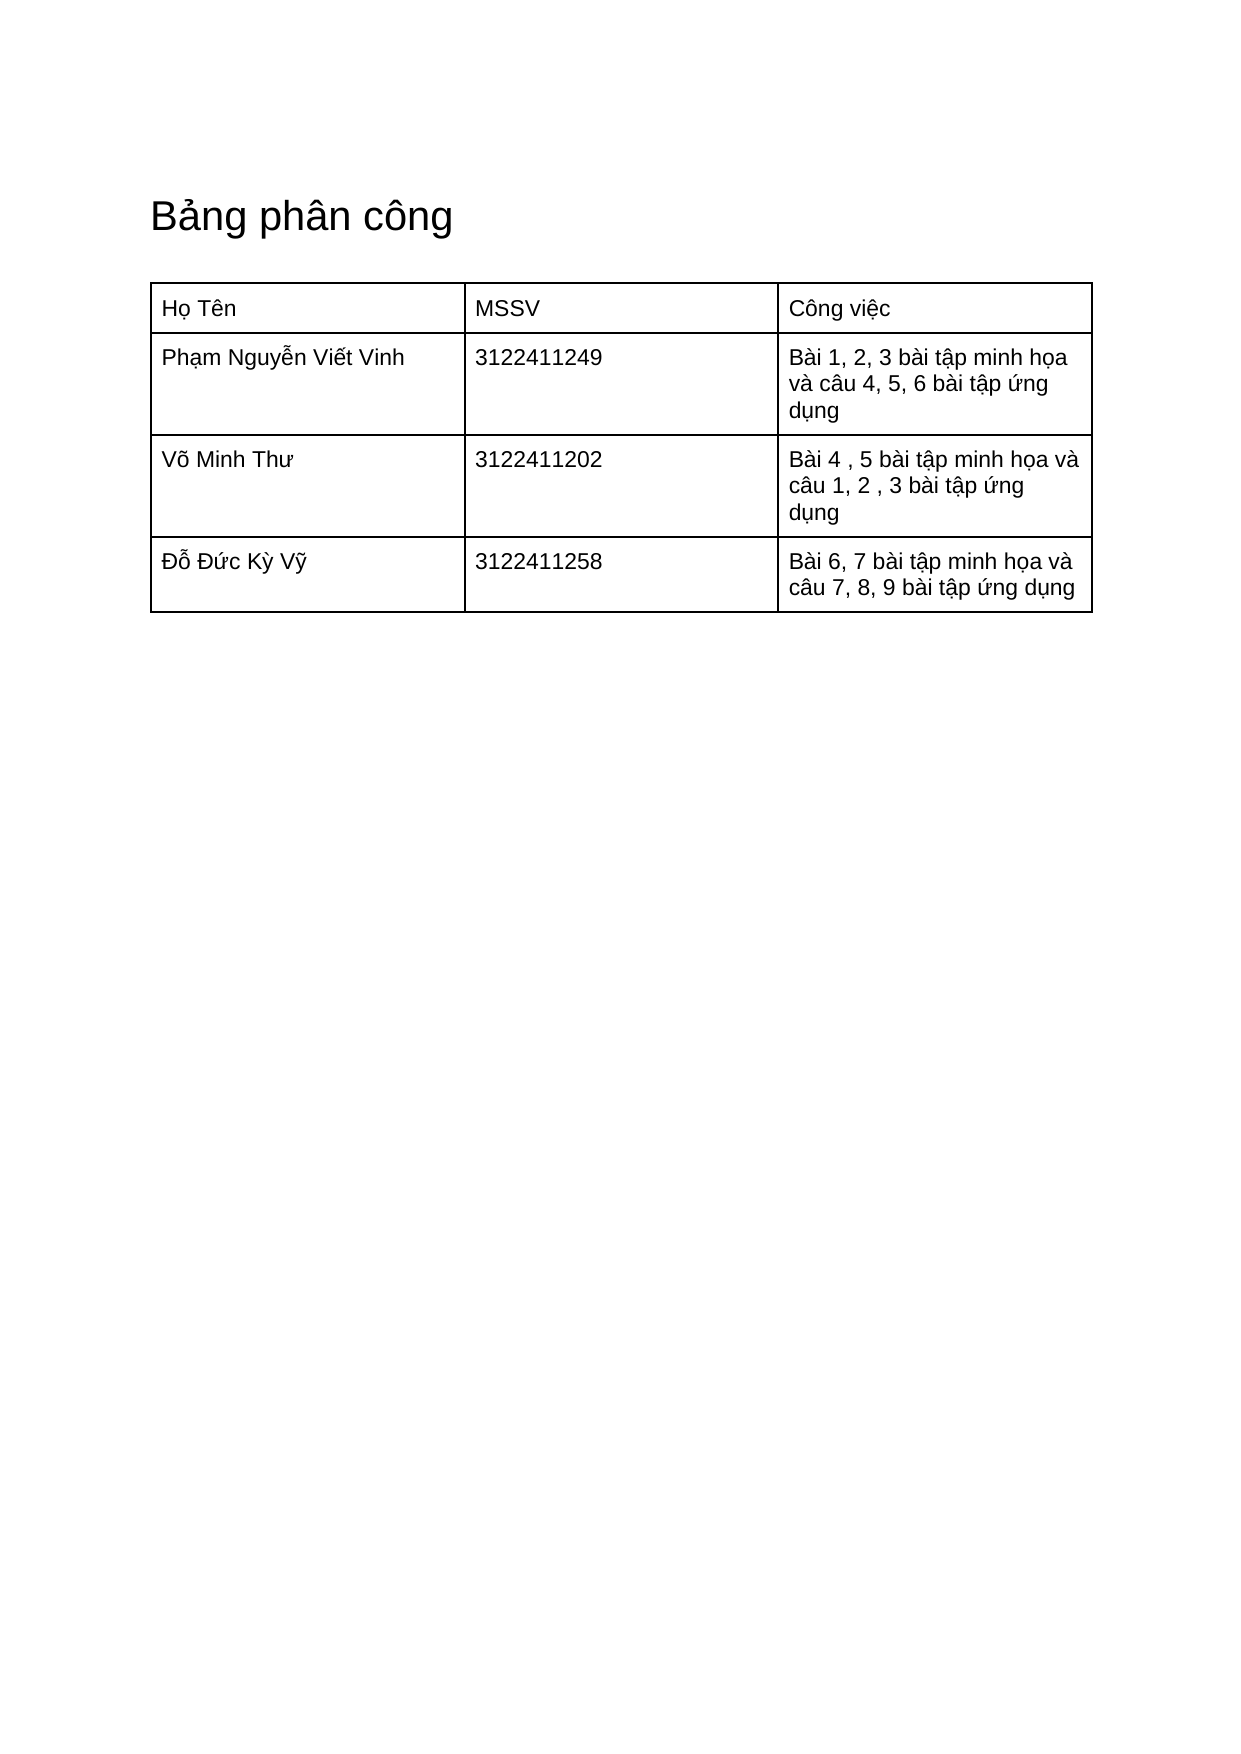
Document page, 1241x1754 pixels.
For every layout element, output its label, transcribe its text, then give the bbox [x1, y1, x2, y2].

table_cell Bài 4 , 5 bài tập minh họa và câu 1, 2 , 3 bài tập ứng dụng [779, 436, 1091, 536]
table_header Công việc [779, 284, 1091, 332]
table_cell Đỗ Đức Kỳ Vỹ [152, 538, 464, 611]
table_cell Võ Minh Thư [152, 436, 464, 536]
table_cell 3122411258 [466, 538, 777, 611]
table_cell 3122411202 [466, 436, 777, 536]
table_cell Bài 1, 2, 3 bài tập minh họa và câu 4, 5, 6 bài tập ứng dụng [779, 334, 1091, 433]
table_cell Bài 6, 7 bài tập minh họa và câu 7, 8, 9 bài tập ứng dụng [779, 538, 1091, 611]
table_header MSSV [466, 284, 777, 332]
table_header Họ Tên [152, 284, 464, 332]
table_cell 3122411249 [466, 334, 777, 433]
table_cell Phạm Nguyễn Viết Vinh [152, 334, 464, 433]
subtitle Bảng phân công [150, 192, 1090, 239]
